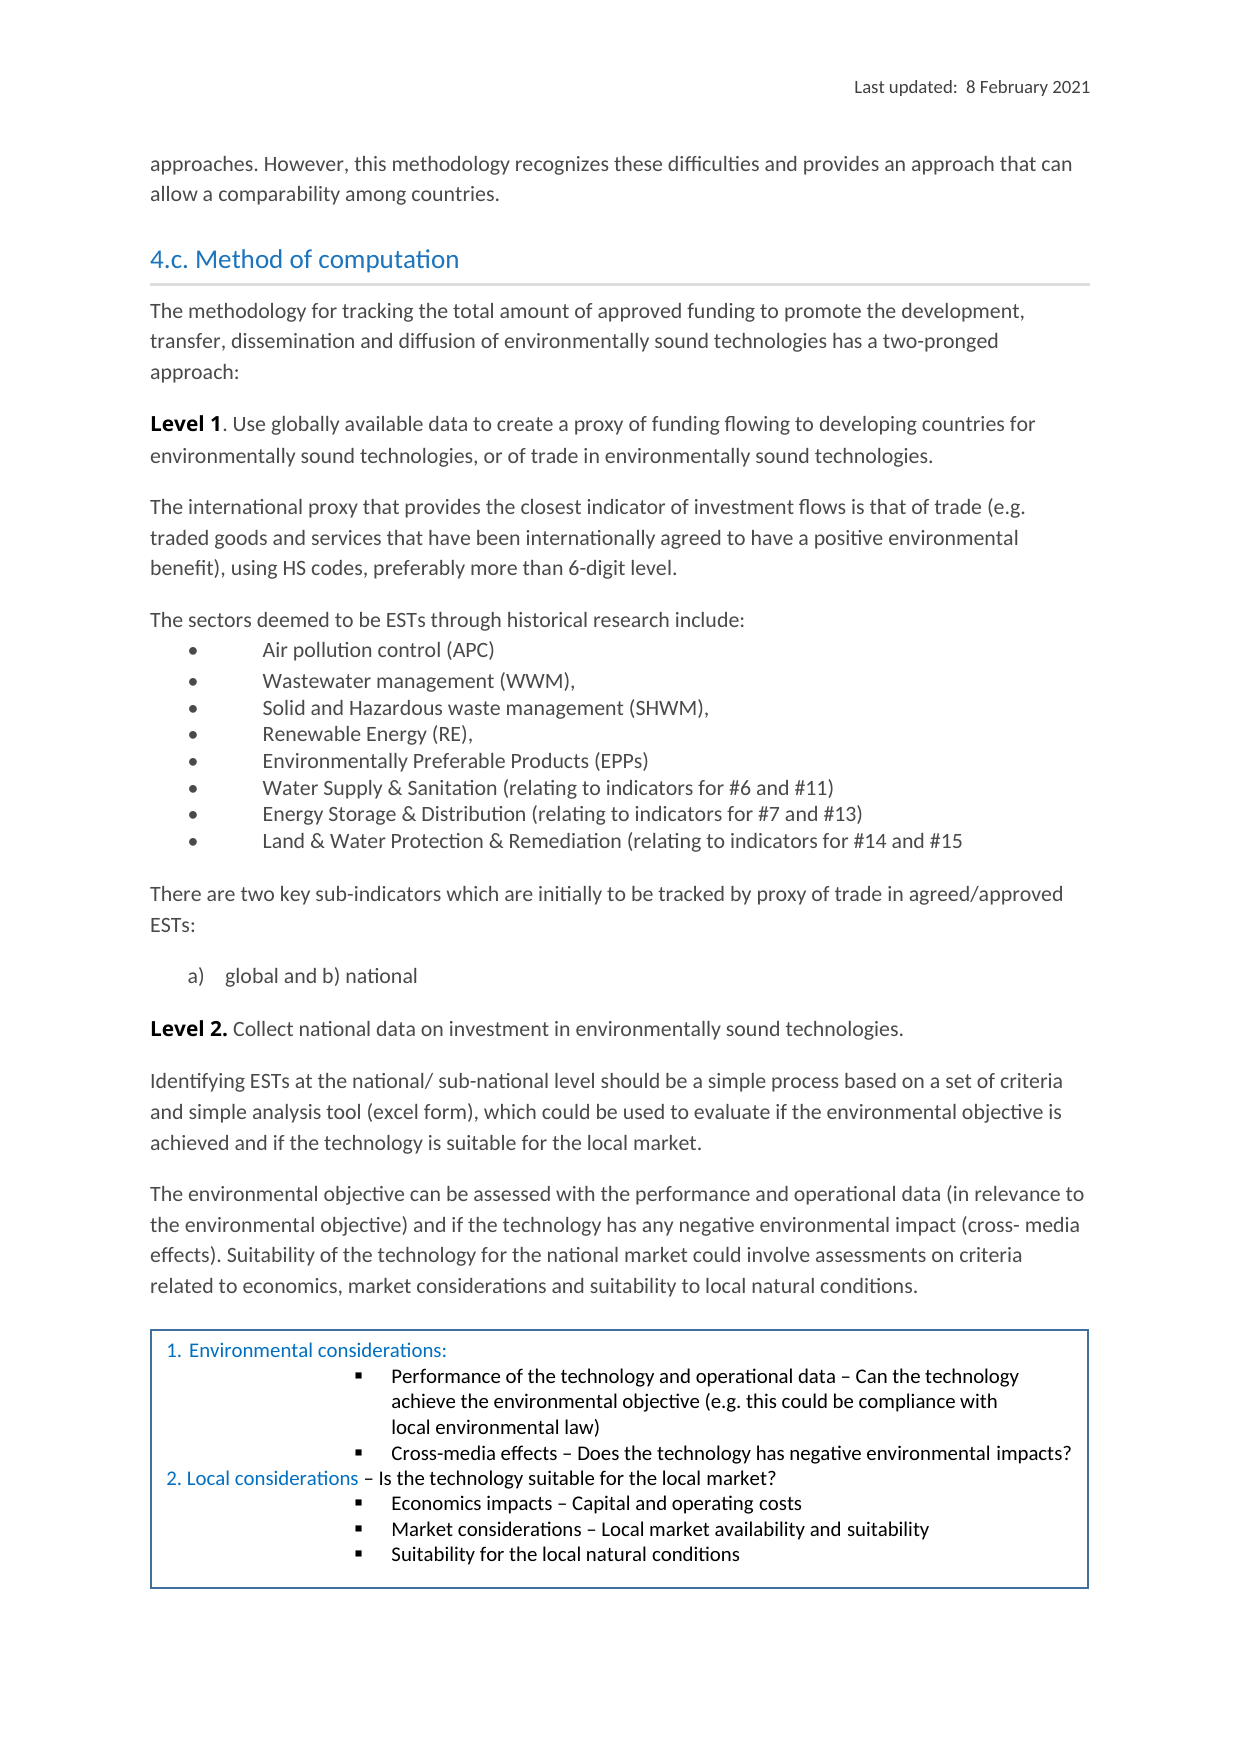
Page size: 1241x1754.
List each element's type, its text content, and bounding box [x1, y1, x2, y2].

list Air pollution control (APC) [187, 637, 1090, 663]
list Land & Water Protection & Remediation (relating to indicators for #14 and #15 [187, 827, 1090, 854]
list Energy Storage & Distribution (relating to indicators for #7 and #13) [187, 801, 1090, 827]
list Solid and Hazardous waste management (SHWM), [187, 694, 1090, 721]
text There are two key sub-indicators which are initially to be tracked by proxy of trade in agreed/approved ESTs: [150, 881, 1090, 938]
list Renewable Energy (RE), [187, 721, 1090, 747]
text The methodology for tracking the total amount of approved funding to promote the development, transfer, dissemination and diffusion of environmentally sound technologies has a two-pronged approach: [150, 297, 1090, 385]
list Water Supply & Sanitation (relating to indicators for #6 and #11) [187, 774, 1090, 801]
text Identifying ESTs at the national/ sub-national level should be a simple process based on a set of criteria and simple analysis tool (excel form), which could be used to evaluate if the environmental objective is achieved and if the technology is suitable for the local market. [150, 1068, 1090, 1156]
list Wastewater management (WWM), [187, 667, 1090, 694]
text The sectors deemed to be ESTs through historical research include: [150, 606, 1090, 633]
list The environmental objective can be assessed with the performance and operational data (in relevance to the environmental objective) and if the technology has any negative environmental impact (cross- media effects). Suitability of the technology for the national market could involve assessments on criteria related to economics, market considerations and suitability to local natural conditions. [150, 1180, 1090, 1299]
list Environmentally Preferable Products (EPPs) [187, 747, 1090, 774]
text Level 1. Use globally available data to create a proxy of funding flowing to developing countries for environmentally sound technologies, or of trade in environmentally sound technologies. [150, 409, 1090, 468]
text 4.c. Method of computation [150, 242, 1090, 283]
text The international proxy that provides the closest indicator of investment flows is that of trade (e.g. traded goods and services that have been internationally agreed to have a positive environmental benefit), using HS codes, preferably more than 6-digit level. [150, 493, 1090, 581]
list global and b) national [187, 963, 1090, 989]
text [150, 150, 1090, 207]
text Level 2. Collect national data on investment in environmentally sound technologies. [150, 1014, 1090, 1043]
